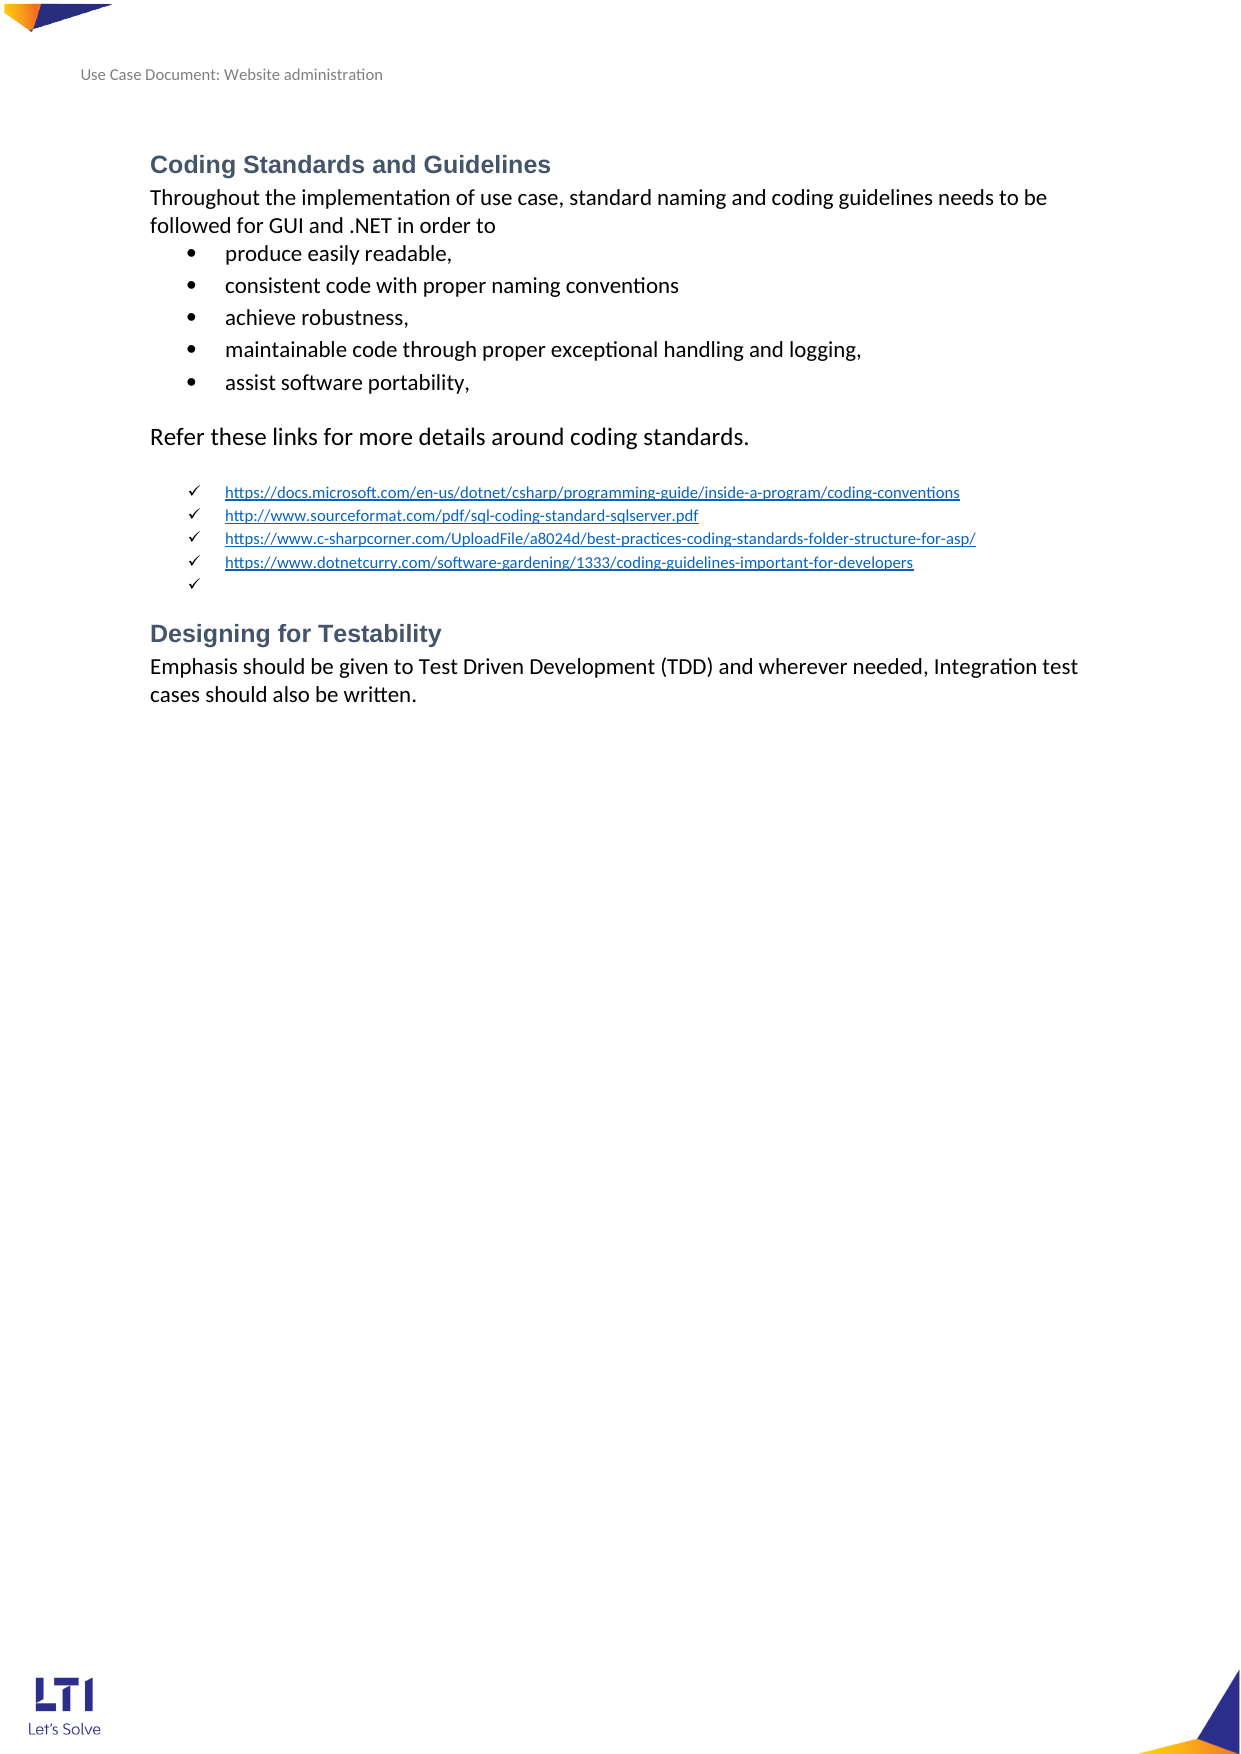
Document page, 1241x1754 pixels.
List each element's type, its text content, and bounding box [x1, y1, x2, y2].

list https://www.dotnetcurry.com/software-gardening/1333/coding-guidelines-important-for-developers [187, 552, 1090, 572]
list https://www.c-sharpcorner.com/UploadFile/a8024d/best-practices-coding-standards-folder-structure-for-asp/ [187, 528, 1090, 549]
subtitle Coding Standards and Guidelines [150, 150, 1090, 179]
list produce easily readable, [187, 239, 1090, 267]
list assist software portability, [187, 368, 1090, 396]
picture [4, 0, 113, 100]
list http://www.sourceformat.com/pdf/sql-coding-standard-sqlserver.pdf [187, 505, 1090, 526]
list maintainable code through proper exceptional handling and logging, [187, 336, 1090, 364]
list achieve robustness, [187, 303, 1090, 331]
text Emphasis should be given to Test Driven Development (TDD) and wherever needed, Integration test cases should also be written. [150, 652, 1090, 708]
picture [21, 1668, 105, 1740]
subtitle Designing for Testability [150, 619, 1090, 648]
text Throughout the implementation of use case, standard naming and coding guidelines needs to be followed for GUI and .NET in order to [150, 183, 1090, 239]
text Refer these links for more details around coding standards. [150, 421, 1090, 451]
picture [1134, 1670, 1241, 1754]
list consistent code with proper naming conventions [187, 271, 1090, 299]
list https://docs.microsoft.com/en-us/dotnet/csharp/programming-guide/inside-a-program/coding-conventions [187, 482, 1090, 502]
